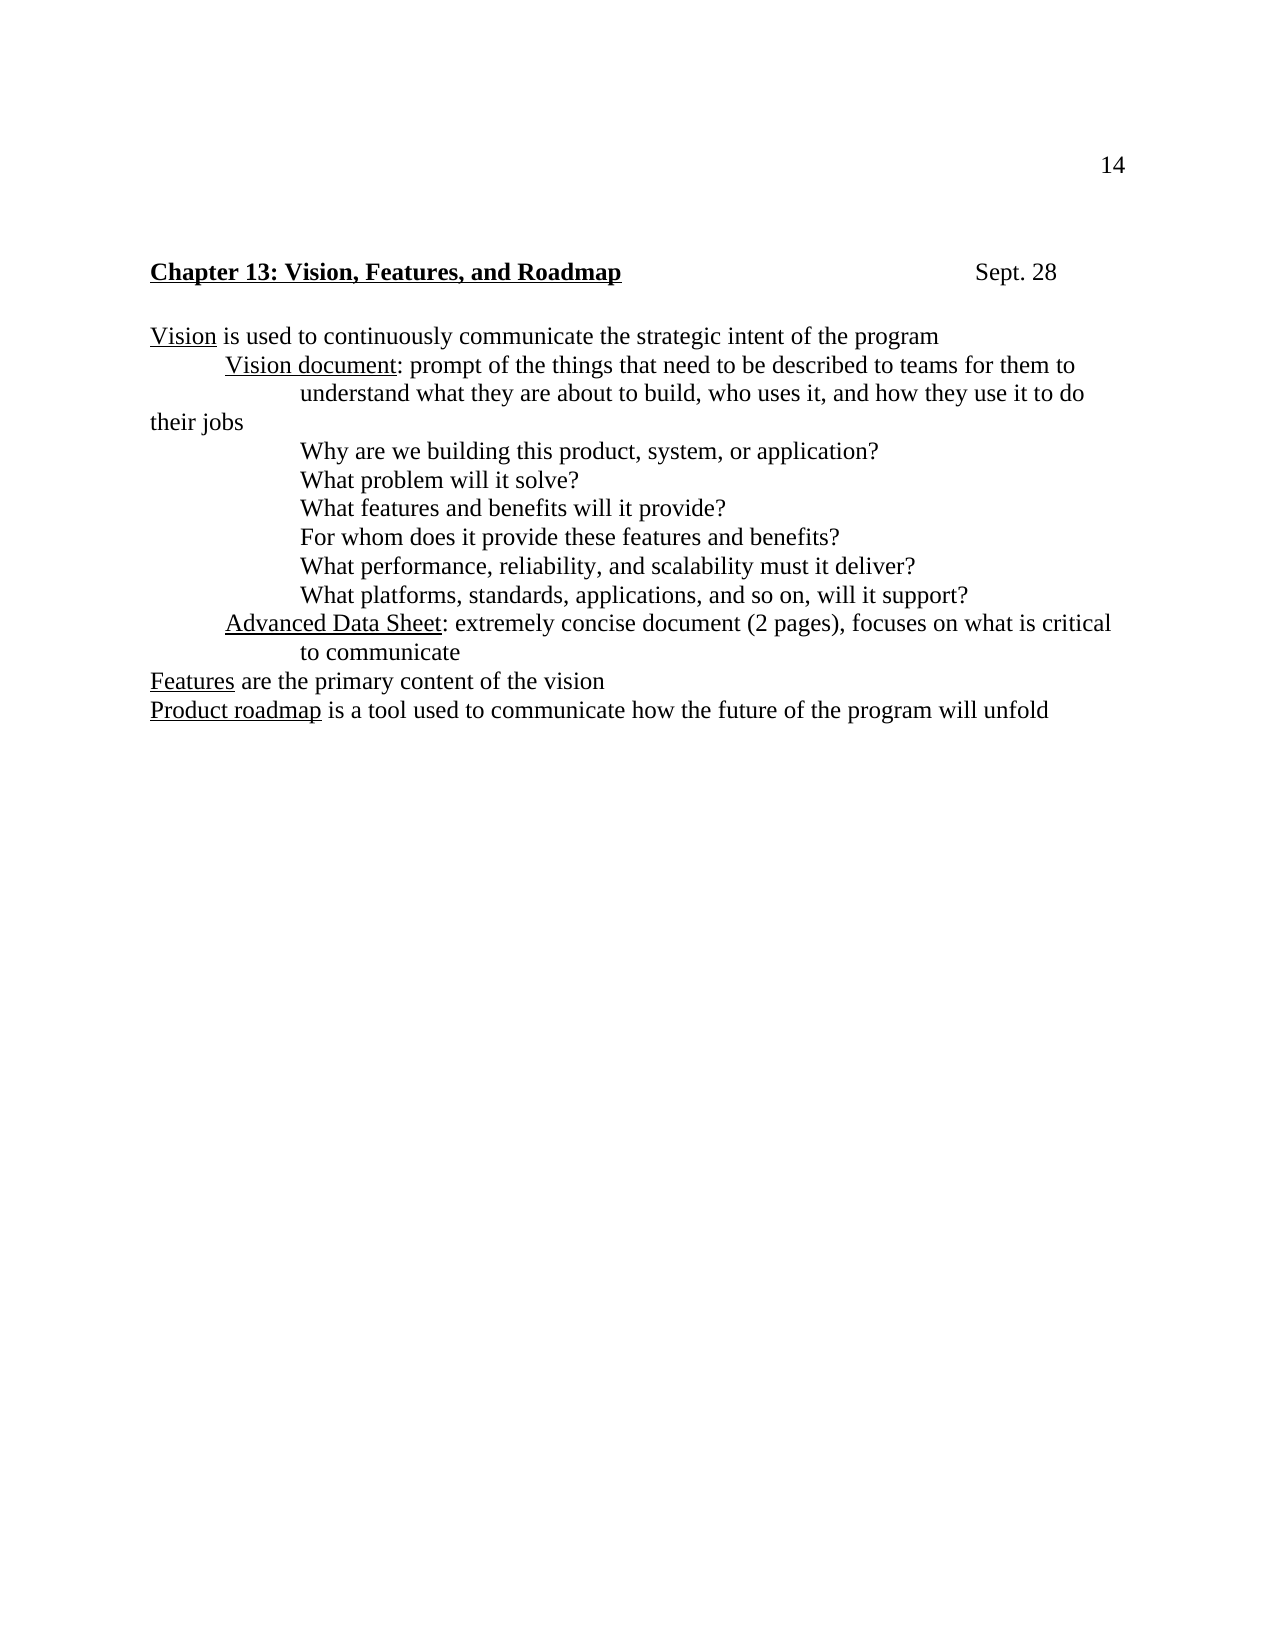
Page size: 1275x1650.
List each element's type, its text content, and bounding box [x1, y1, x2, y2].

text Features are the primary content of the vision [150, 666, 1125, 695]
text Chapter 13: Vision, Features, and Roadmap Sept. 28 [150, 257, 1125, 286]
text What performance, reliability, and scalability must it deliver? [150, 551, 1125, 580]
text What features and benefits will it provide? [150, 493, 1125, 522]
text What platforms, standards, applications, and so on, will it support? [150, 580, 1125, 608]
text Product roadmap is a tool used to communicate how the future of the program will unfold [150, 695, 1125, 723]
text What problem will it solve? [150, 465, 1125, 493]
text Vision is used to continuously communicate the strategic intent of the program [150, 321, 1125, 350]
text For whom does it provide these features and benefits? [150, 522, 1125, 551]
text Advanced Data Sheet: extremely concise document (2 pages), focuses on what is critical to communicate [150, 608, 1125, 666]
text Why are we building this product, system, or application? [150, 436, 1125, 465]
text Vision document: prompt of the things that need to be described to teams for them to understand what they are about to build, who uses it, and how they use it to do their jobs [150, 350, 1125, 436]
